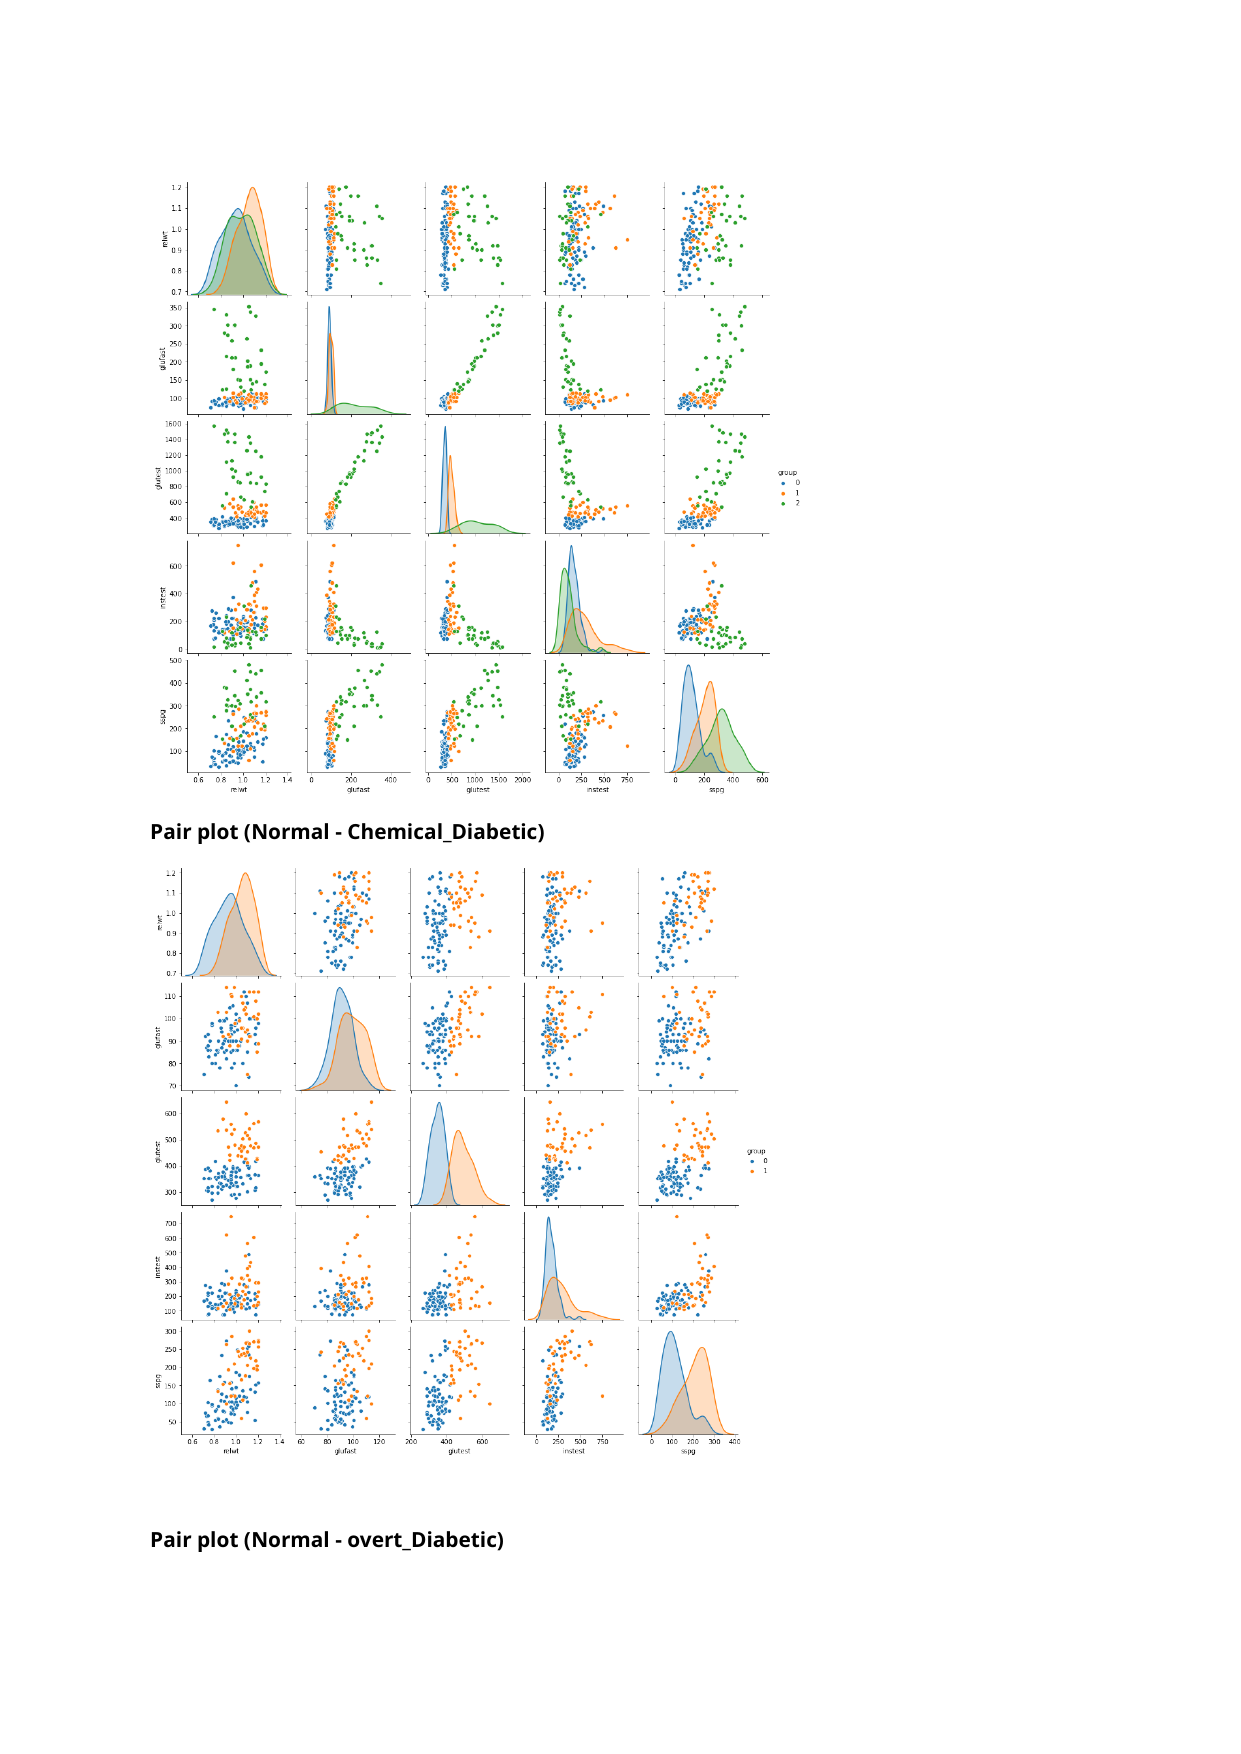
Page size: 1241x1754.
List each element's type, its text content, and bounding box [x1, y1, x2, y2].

text Pair plot (Normal - overt_Diabetic) [150, 1525, 1090, 1553]
picture [150, 864, 773, 1459]
picture [150, 177, 805, 798]
text Pair plot (Normal - Chemical_Diabetic) [150, 817, 1090, 845]
